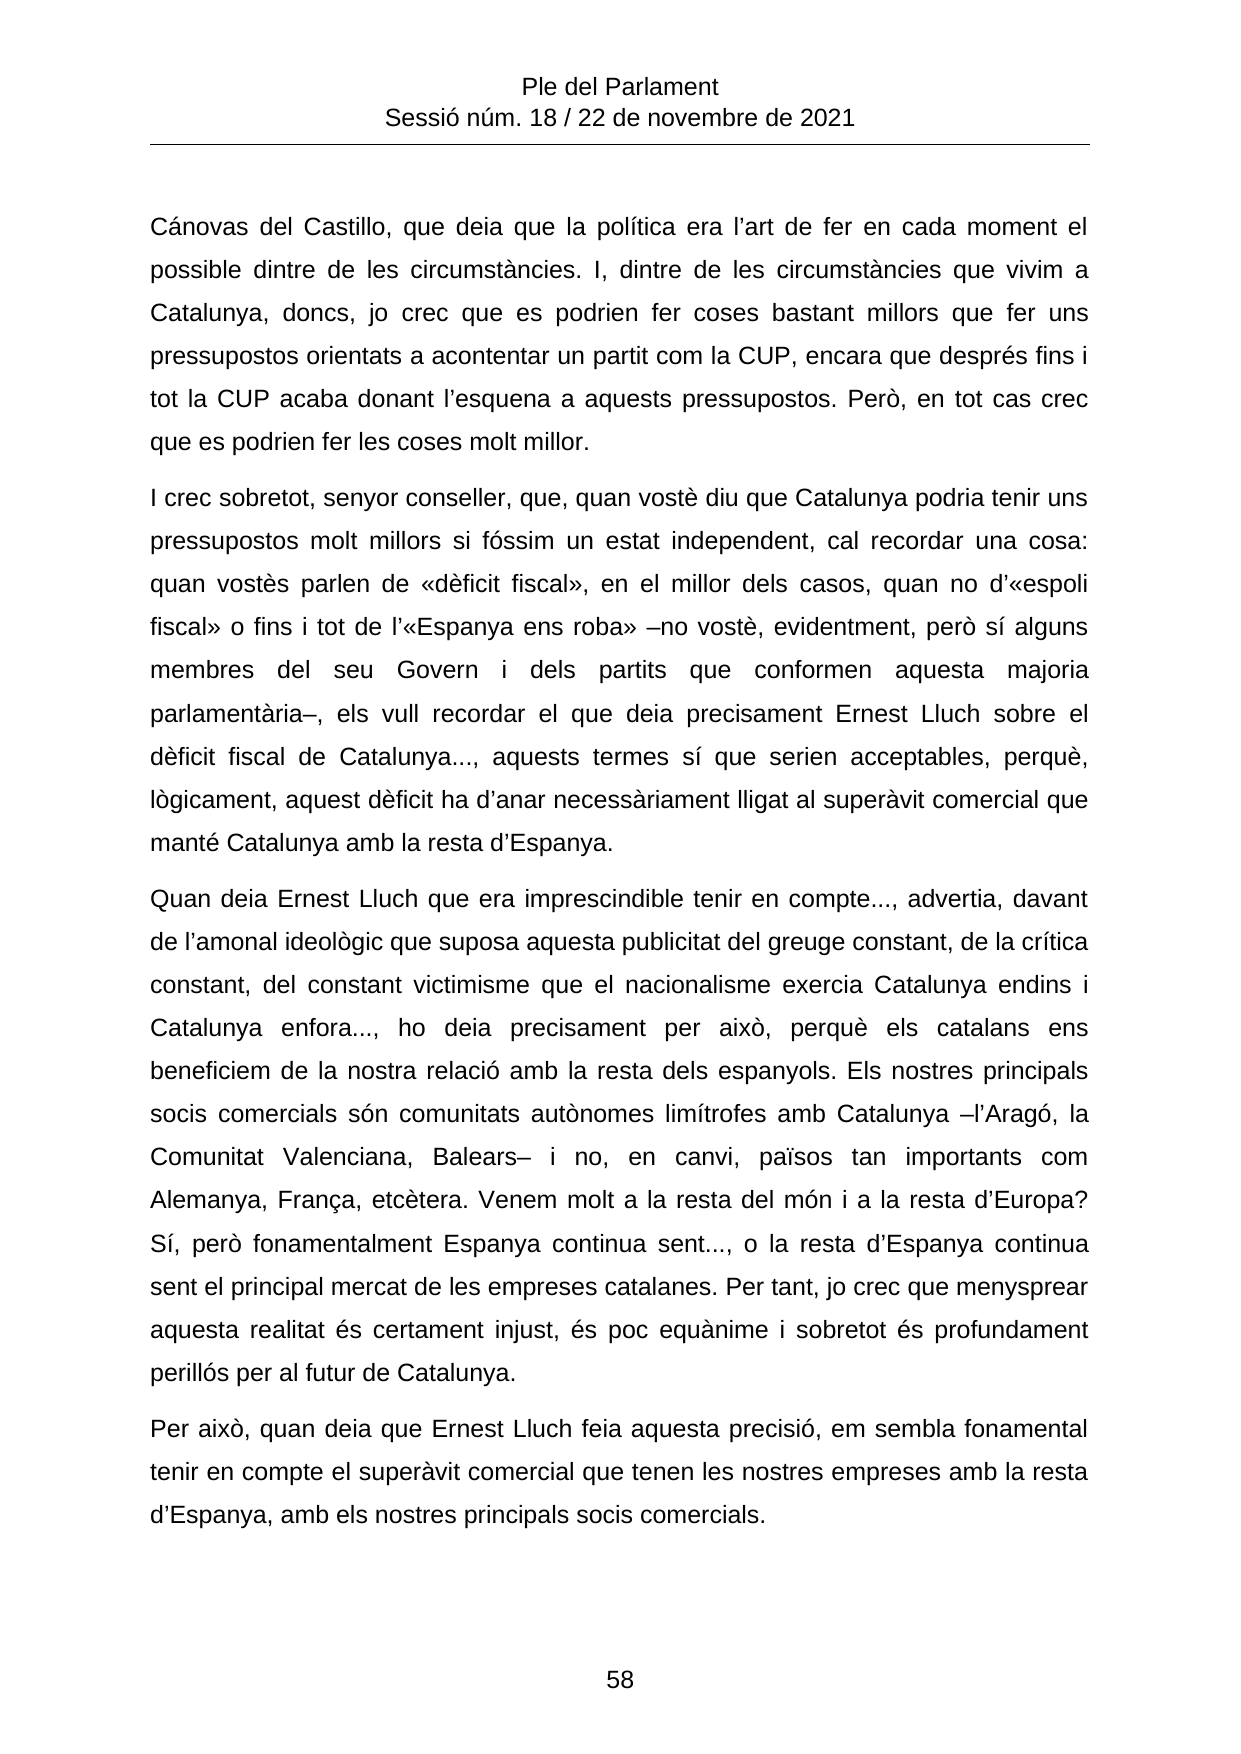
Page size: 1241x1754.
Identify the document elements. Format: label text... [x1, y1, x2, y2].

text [150, 212, 1090, 456]
text Quan deia Ernest Lluch que era imprescindible tenir en compte..., advertia, davant de l’amonal ideològic que suposa aquesta publicitat del greuge constant, de la crítica constant, del constant victimisme que el nacionalisme exercia Catalunya endins i Catalunya enfora..., ho deia precisament per això, perquè els catalans ens beneficiem de la nostra relació amb la resta dels espanyols. Els nostres principals socis comercials són comunitats autònomes limítrofes amb Catalunya –l’Aragó, la Comunitat Valenciana, Balears– i no, en canvi, països tan importants com Alemanya, França, etcètera. Venem molt a la resta del món i a la resta d’Europa? Sí, però fonamentalment Espanya continua sent..., o la resta d’Espanya continua sent el principal mercat de les empreses catalanes. Per tant, jo crec que menysprear aquesta realitat és certament injust, és poc equànime i sobretot és profundament perillós per al futur de Catalunya. [150, 884, 1090, 1387]
text Per això, quan deia que Ernest Lluch feia aquesta precisió, em sembla fonamental tenir en compte el superàvit comercial que tenen les nostres empreses amb la resta d’Espanya, amb els nostres principals socis comercials. [150, 1414, 1090, 1529]
text I crec sobretot, senyor conseller, que, quan vostè diu que Catalunya podria tenir uns pressupostos molt millors si fóssim un estat independent, cal recordar una cosa: quan vostès parlen de «dèficit fiscal», en el millor dels casos, quan no d’«espoli fiscal» o fins i tot de l’«Espanya ens roba» –no vostè, evidentment, però sí alguns membres del seu Govern i dels partits que conformen aquesta majoria parlamentària–, els vull recordar el que deia precisament Ernest Lluch sobre el dèficit fiscal de Catalunya..., aquests termes sí que serien acceptables, perquè, lògicament, aquest dèficit ha d’anar necessàriament lligat al superàvit comercial que manté Catalunya amb la resta d’Espanya. [150, 483, 1090, 857]
